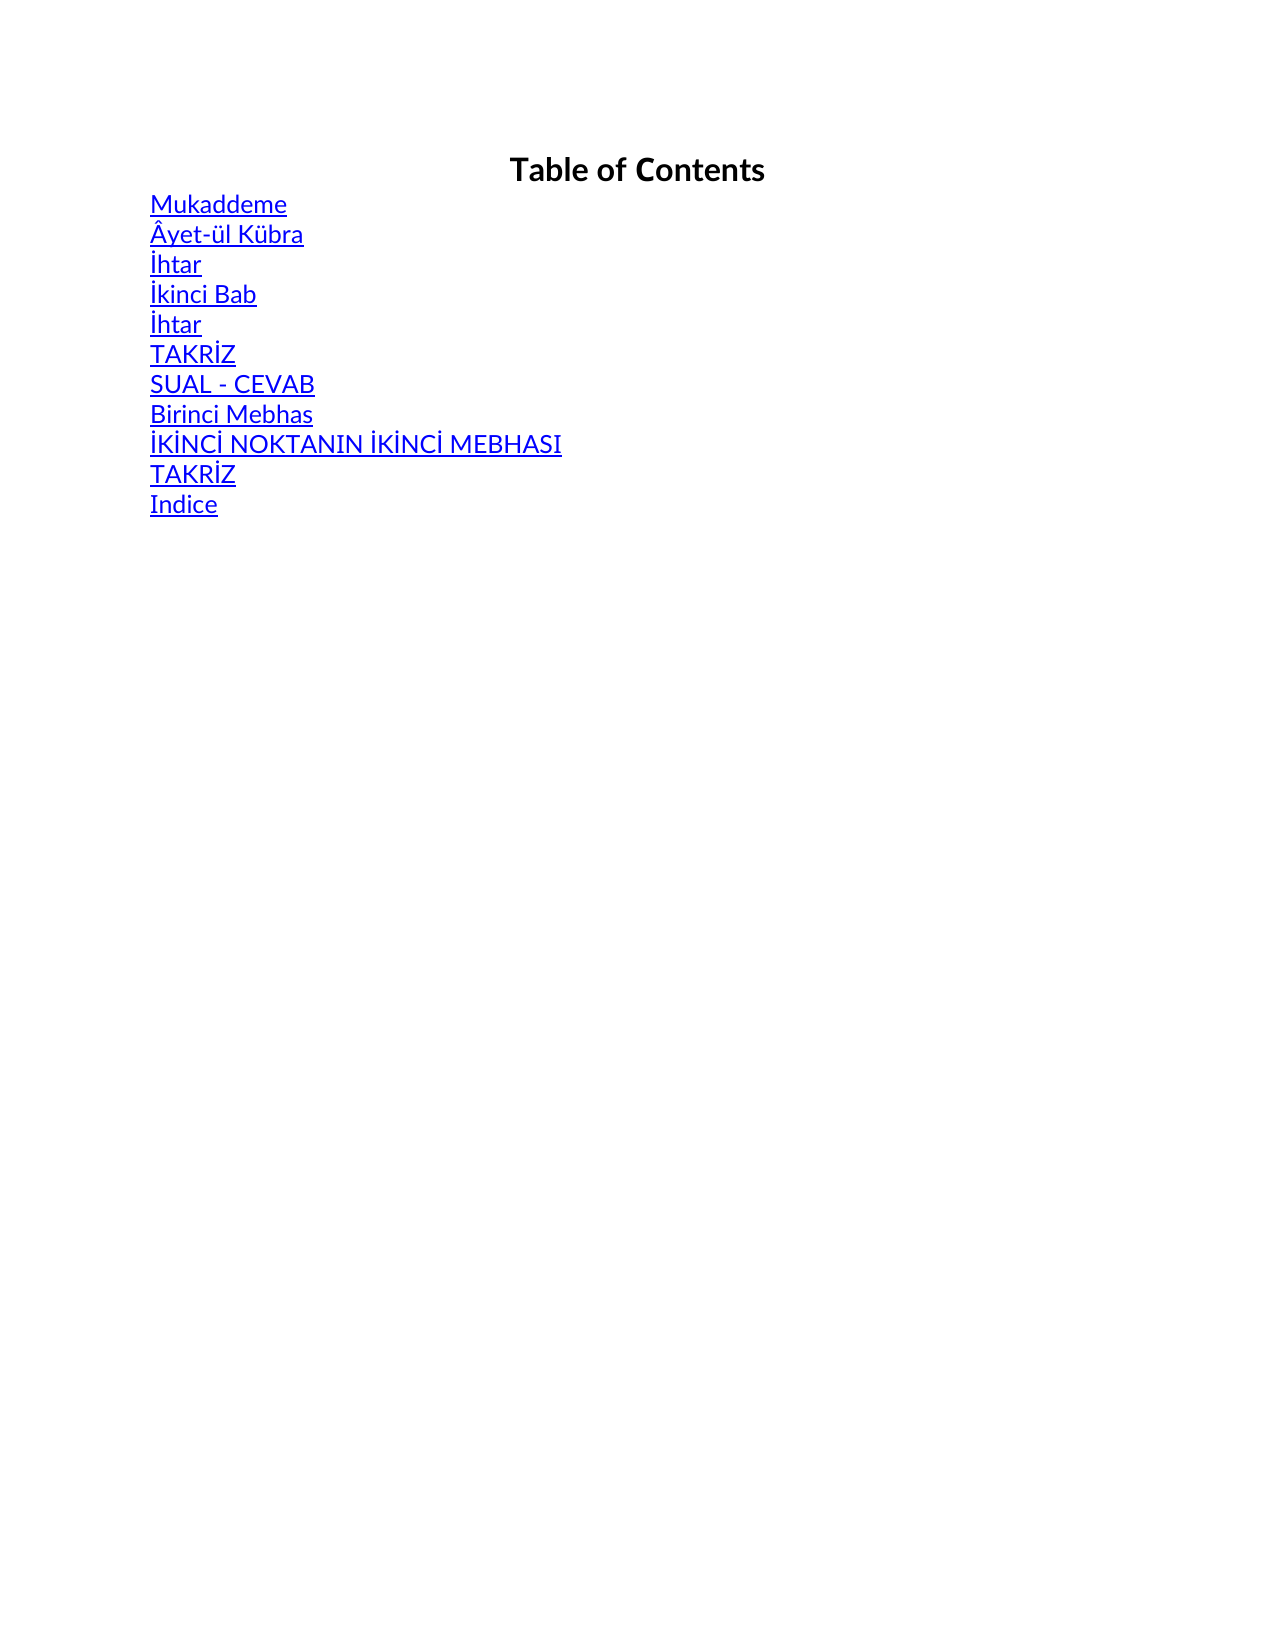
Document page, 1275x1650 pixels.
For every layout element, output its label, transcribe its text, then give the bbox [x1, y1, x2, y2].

text İhtar [150, 309, 1125, 339]
text İkinci Bab [150, 279, 1125, 309]
text Indice [150, 489, 1125, 519]
text TAKRİZ [150, 459, 1125, 489]
text Mukaddeme [150, 189, 1125, 219]
subtitle Table of Contents [150, 150, 1125, 189]
text SUAL - CEVAB [150, 369, 1125, 399]
text Birinci Mebhas [150, 399, 1125, 429]
text Âyet-ül Kübra [150, 219, 1125, 249]
text TAKRİZ [150, 339, 1125, 369]
text İhtar [150, 249, 1125, 279]
text İKİNCİ NOKTANIN İKİNCİ MEBHASI [150, 429, 1125, 459]
